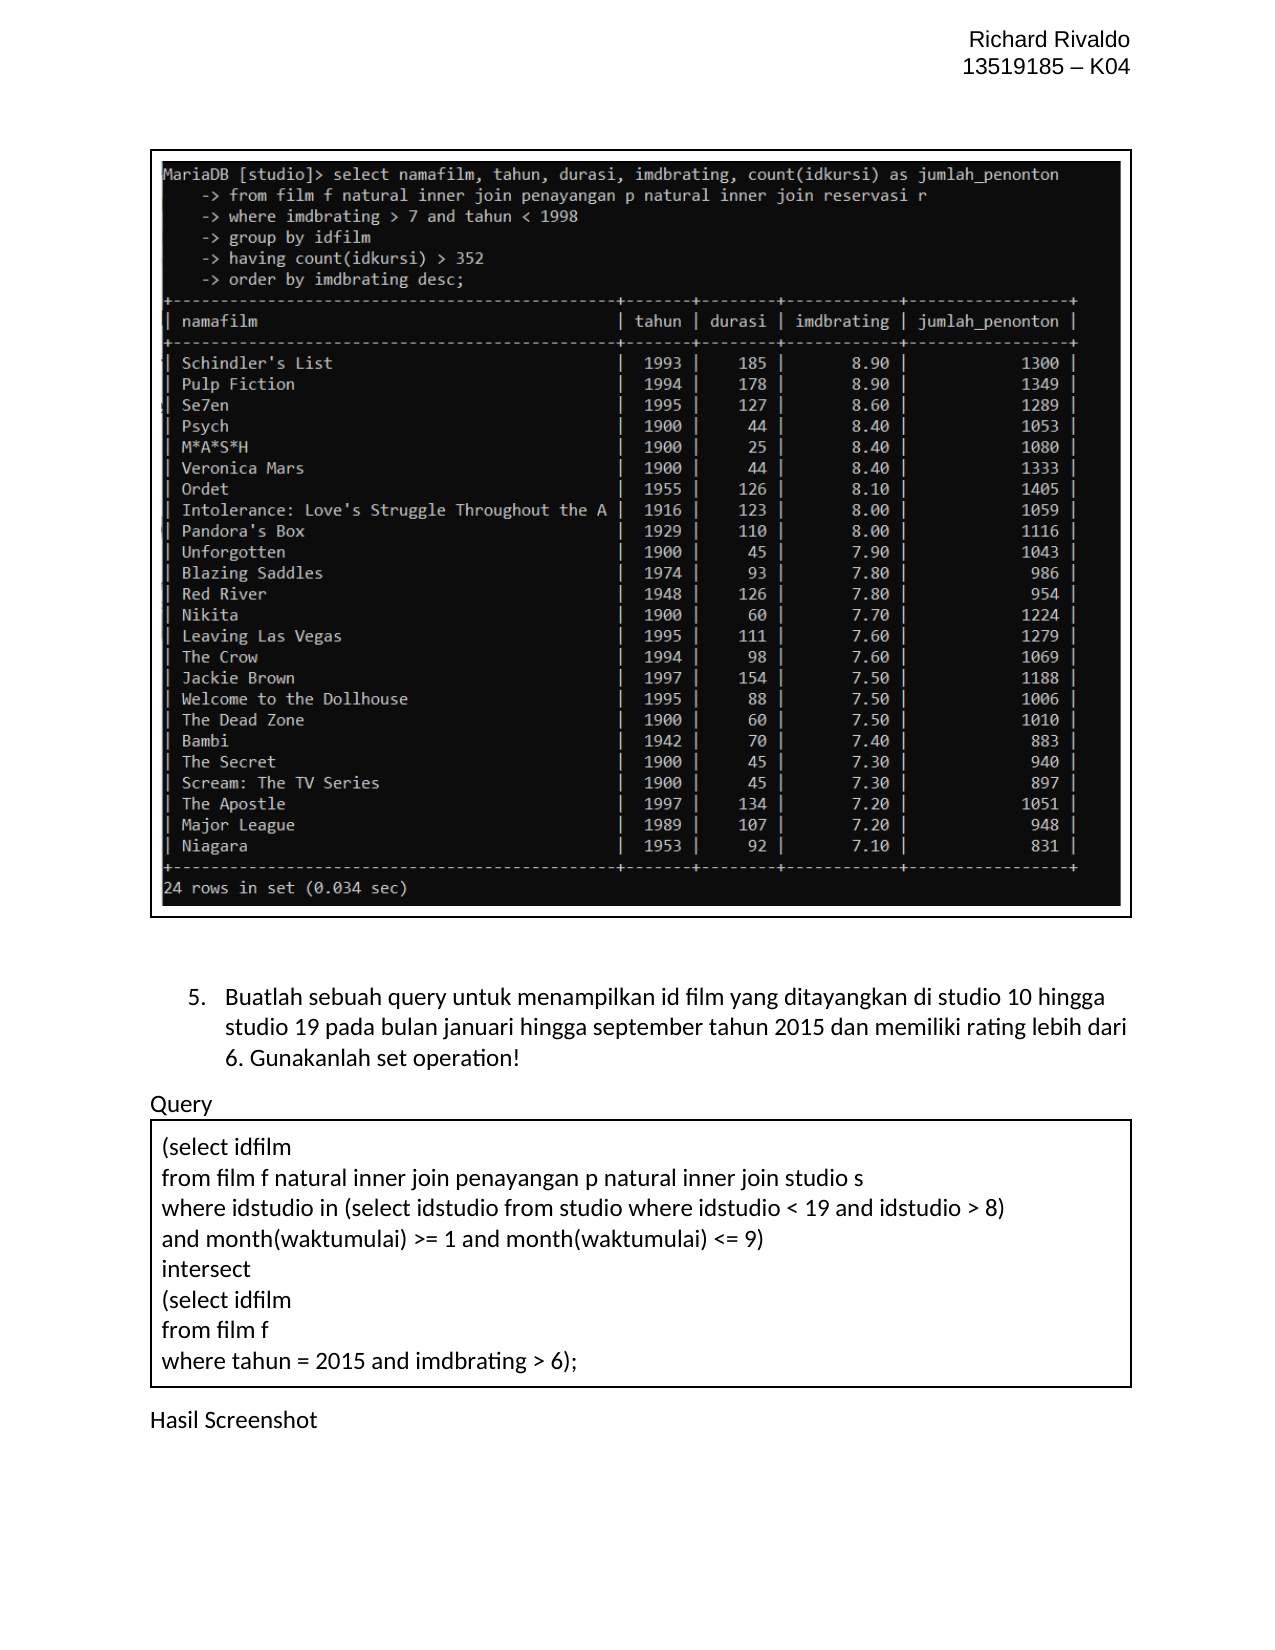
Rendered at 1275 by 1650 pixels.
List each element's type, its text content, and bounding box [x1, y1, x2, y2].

list Buatlah sebuah query untuk menampilkan id film yang ditayangkan di studio 10 hingga studio 19 pada bulan januari hingga september tahun 2015 dan memiliki rating lebih dari 6. Gunakanlah set operation! [187, 981, 1130, 1072]
table_header [152, 151, 1130, 916]
text Query [150, 1088, 1130, 1119]
picture [161, 161, 1121, 906]
text Hasil Screenshot [150, 1404, 1130, 1434]
table_header (select idfilm from film f natural inner join penayangan p natural inner join studio s where idstudio in (select idstudio from studio where idstudio < 19 and idstudio > 8) and month(waktumulai) >= 1 and month(waktumulai) <= 9) intersect (select idfilm from film f where tahun = 2015 and imdbrating > 6); [152, 1121, 1130, 1386]
